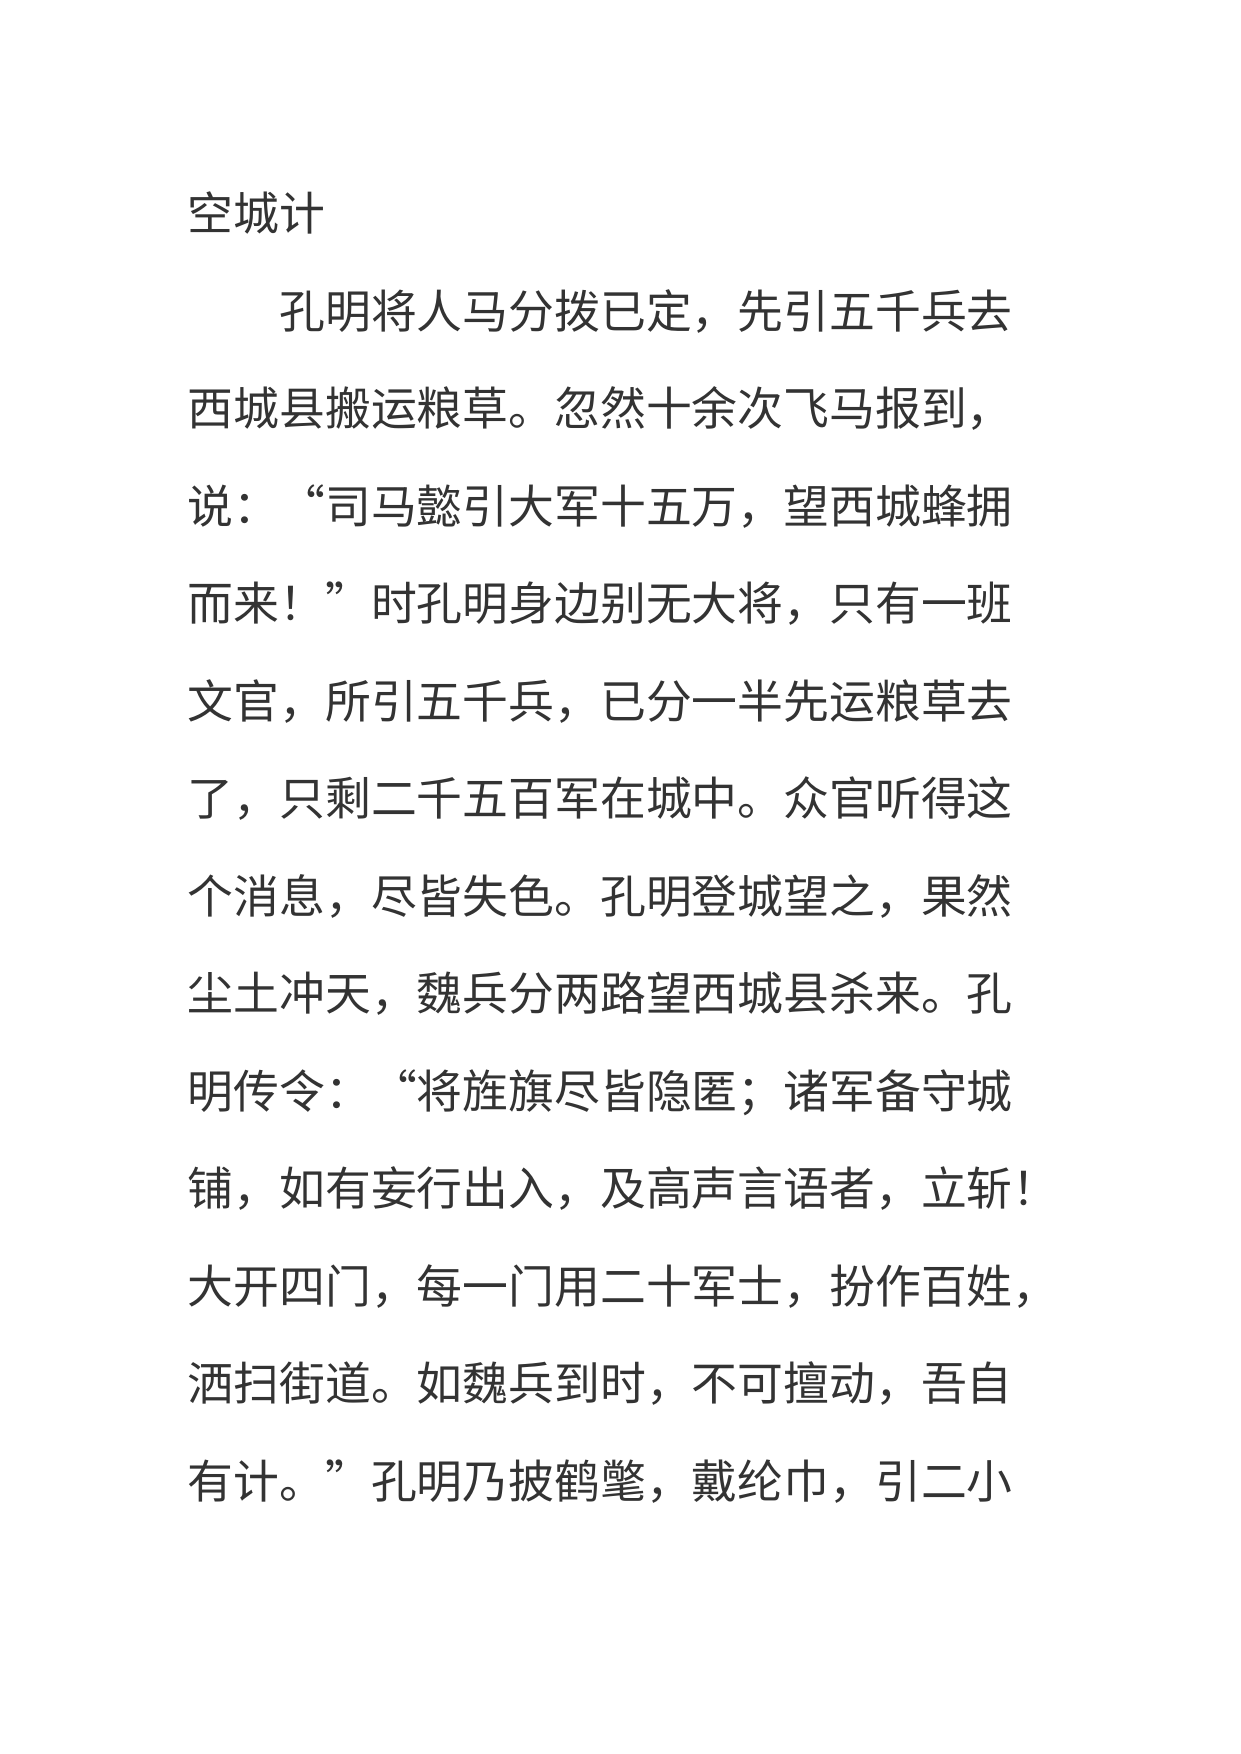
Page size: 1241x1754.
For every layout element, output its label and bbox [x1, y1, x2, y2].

text [187, 162, 1053, 1527]
